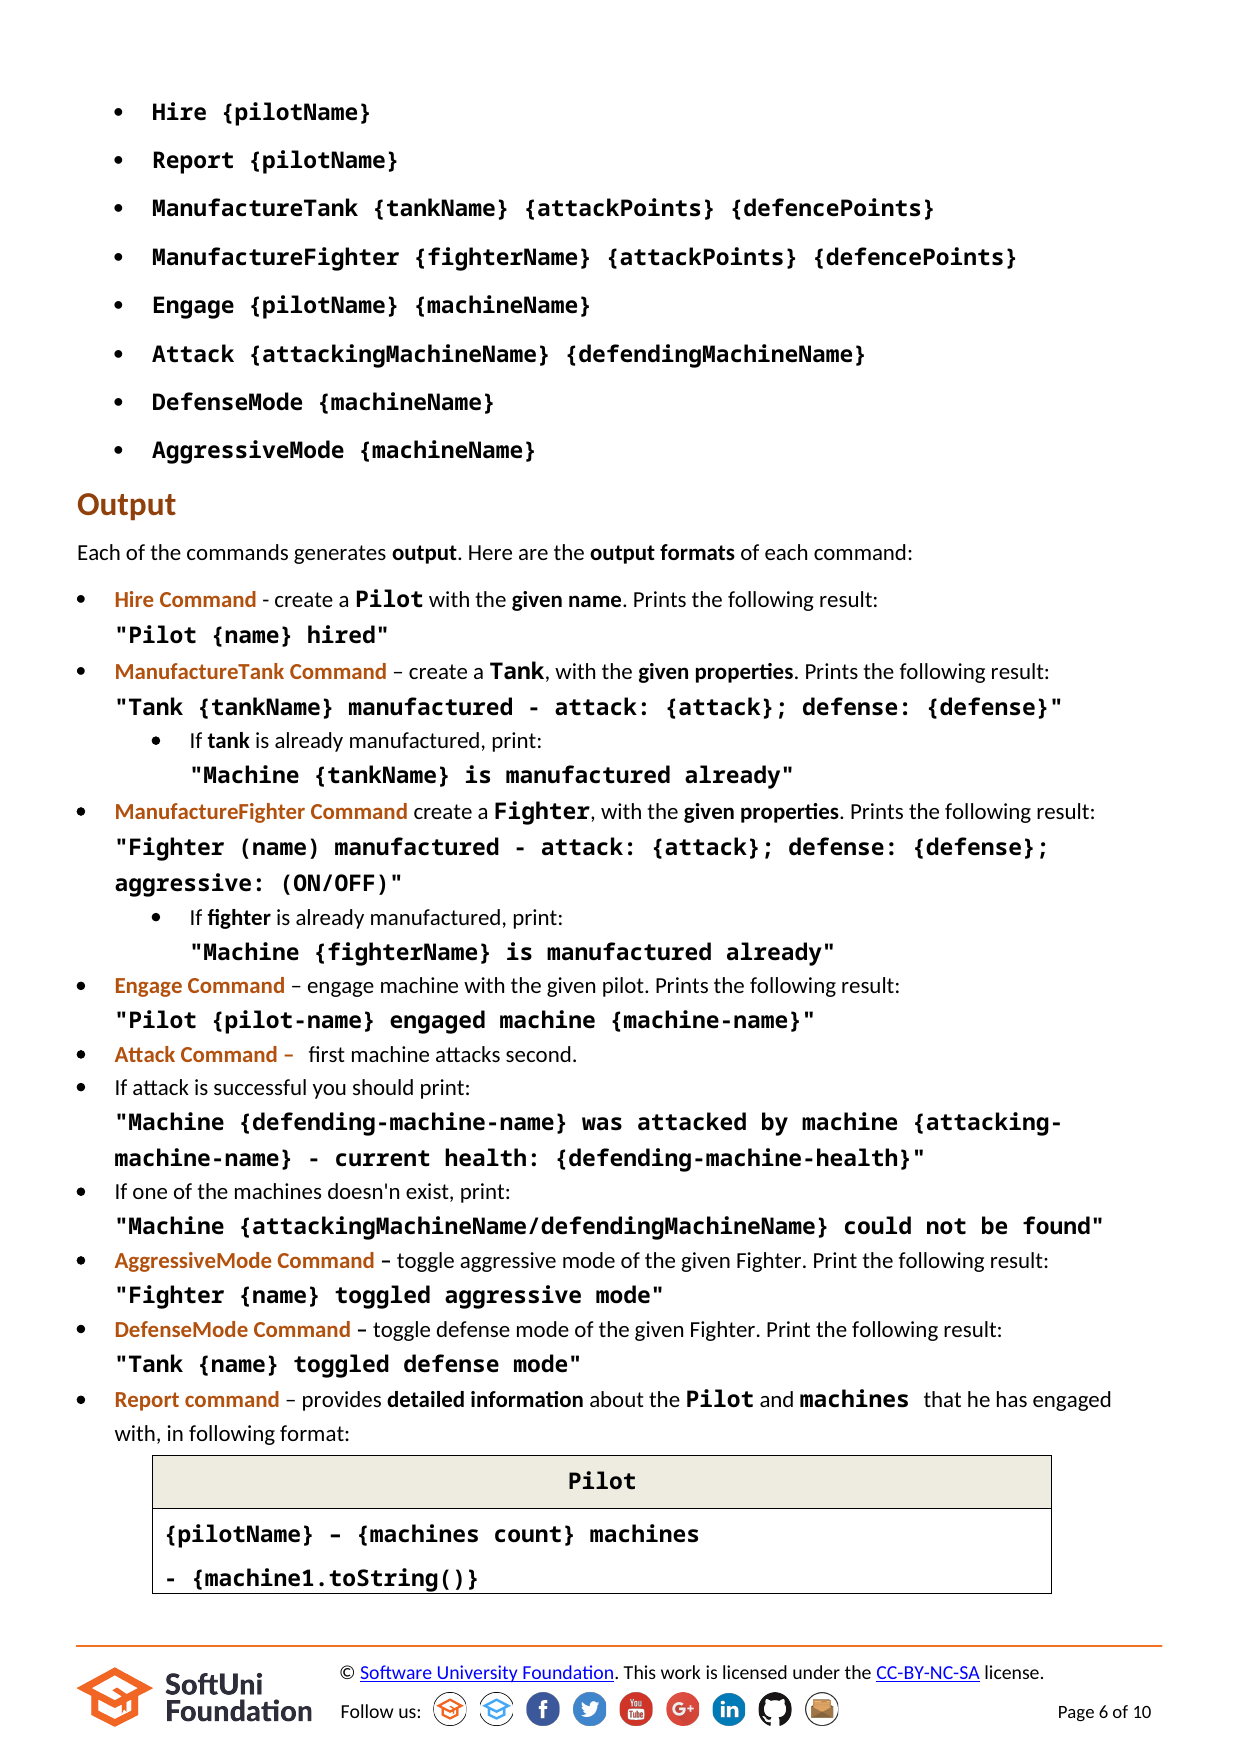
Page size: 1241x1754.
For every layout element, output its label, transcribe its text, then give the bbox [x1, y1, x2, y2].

list ManufactureTank Command – create a Tank, with the given properties. Prints the following result: "Tank {tankName} manufactured - attack: {attack}; defense: {defense}" [77, 654, 1163, 722]
picture [619, 1692, 653, 1726]
picture [736, 1716, 746, 1726]
subtitle ManufactureTank {tankName} {attackPoints} {defencePoints} [114, 192, 1163, 223]
picture [805, 1692, 839, 1726]
list If tank is already manufactured, print: "Machine {tankName} is manufactured already" [152, 726, 1163, 790]
subtitle Engage {pilotName} {machineName} [114, 289, 1163, 320]
list AggressiveMode Command – toggle aggressive mode of the given Fighter. Print the following result: "Fighter {name} toggled aggressive mode" [77, 1246, 1163, 1310]
picture [76, 1667, 312, 1727]
picture [727, 1707, 738, 1717]
list Report command – provides detailed information about the Pilot and machines that he has engaged with, in following format: [77, 1383, 1163, 1447]
list Engage Command – engage machine with the given pilot. Prints the following result: "Pilot {pilot-name} engaged machine {machine-name}" [77, 972, 1163, 1036]
subtitle Report {pilotName} [114, 144, 1163, 175]
list Hire Command - create a Pilot with the given name. Prints the following result: "Pilot {name} hired" [77, 583, 1163, 650]
table_header Pilot [153, 1456, 1051, 1508]
list Attack Command – first machine attacks second. [77, 1040, 1163, 1068]
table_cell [153, 1509, 1051, 1593]
subtitle Attack {attackingMachineName} {defendingMachineName} [114, 338, 1163, 369]
picture [712, 1693, 722, 1703]
picture [666, 1692, 700, 1726]
picture [712, 1716, 722, 1726]
subtitle Output [77, 483, 1163, 524]
list If attack is successful you should print: "Machine {defending-machine-name} was attacked by machine {attacking-machine-name} - current health: {defending-machine-health}" [77, 1073, 1163, 1173]
list ManufactureFighter Command create a Fighter, with the given properties. Prints the following result: "Fighter (name) manufactured - attack: {attack}; defense: {defense}; aggressive: (ON/OFF)" [77, 795, 1163, 898]
list If fighter is already manufactured, print: "Machine {fighterName} is manufactured already" [152, 903, 1163, 967]
text Each of the commands generates output. Here are the output formats of each command: [77, 538, 1163, 566]
picture [480, 1692, 513, 1726]
subtitle Hire {pilotName} [114, 95, 1163, 127]
list DefenseMode Command – toggle defense mode of the given Fighter. Print the following result: "Tank {name} toggled defense mode" [77, 1315, 1163, 1379]
subtitle AggressiveMode {machineName} [114, 434, 1163, 466]
picture [573, 1692, 607, 1726]
picture [433, 1692, 467, 1726]
picture [736, 1693, 746, 1703]
picture [758, 1692, 792, 1726]
picture [526, 1692, 560, 1726]
subtitle ManufactureFighter {fighterName} {attackPoints} {defencePoints} [114, 241, 1163, 272]
list If one of the machines doesn'n exist, print: "Machine {attackingMachineName/defendingMachineName} could not be found" [77, 1177, 1163, 1241]
subtitle DefenseMode {machineName} [114, 386, 1163, 417]
